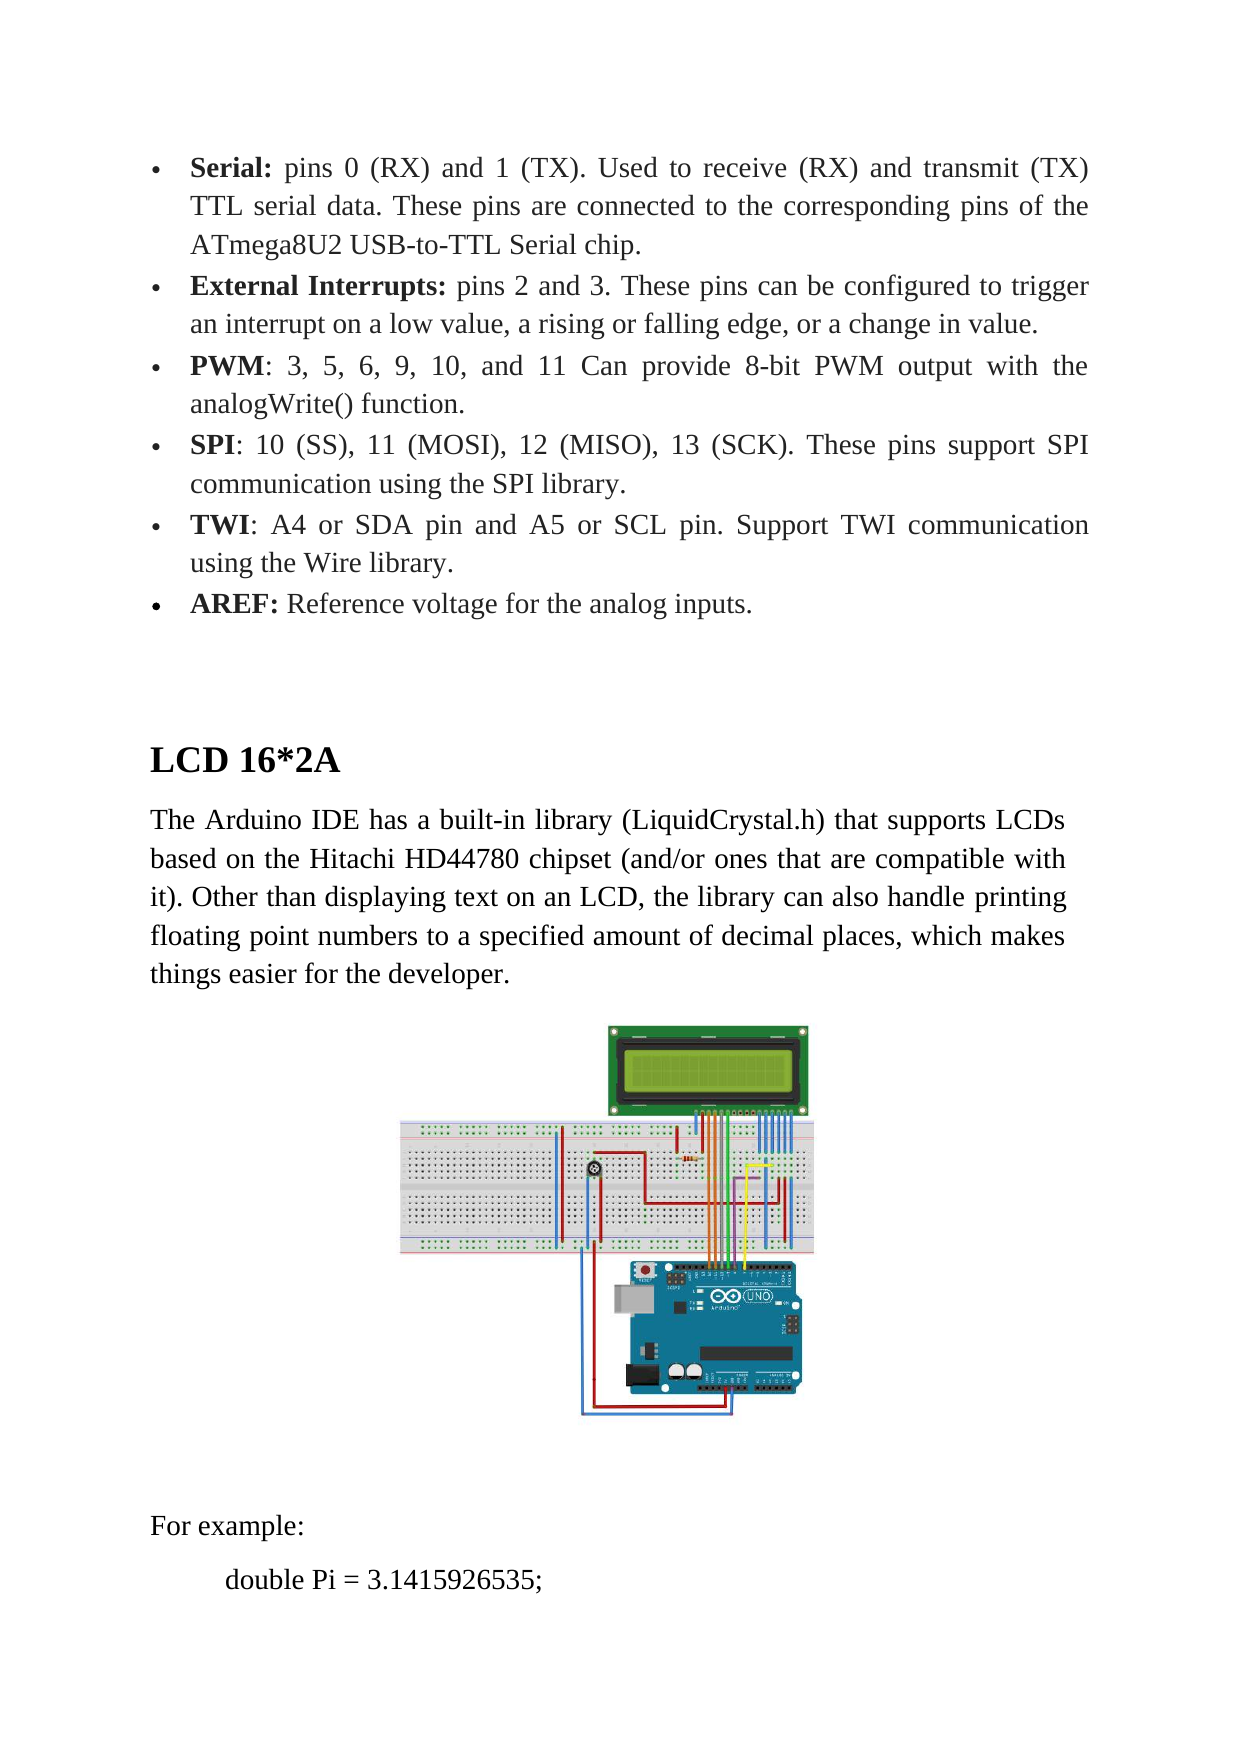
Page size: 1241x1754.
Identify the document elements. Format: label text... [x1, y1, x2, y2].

list SPI: 10 (SS), 11 (MOSI), 12 (MISO), 13 (SCK). These pins support SPI communication using the SPI library. [152, 427, 1090, 499]
list External Interrupts: pins 2 and 3. These pins can be configured to trigger an interrupt on a low value, a rising or falling edge, or a change in value. [152, 268, 1090, 340]
text For example: [150, 1508, 1067, 1541]
list Serial: pins 0 (RX) and 1 (TX). Used to receive (RX) and transmit (TX) TTL serial data. These pins are connected to the corresponding pins of the ATmega8U2 USB-to-TTL Serial chip. [152, 150, 1090, 261]
text double Pi = 3.1415926535; [150, 1562, 1067, 1596]
picture [377, 1010, 840, 1434]
text The Arduino IDE has a built-in library (LiquidCrystal.h) that supports LCDs based on the Hitachi HD44780 chipset (and/or ones that are compatible with it). Other than displaying text on an LCD, the library can also handle printing floating point numbers to a specified amount of decimal places, which makes things easier for the developer. [150, 802, 1067, 990]
list TWI: A4 or SDA pin and A5 or SCL pin. Support TWI communication using the Wire library. [152, 507, 1090, 579]
text LCD 16*2A [150, 737, 1090, 780]
list AREF: Reference voltage for the analog inputs. [152, 586, 1090, 620]
list PWM: 3, 5, 6, 9, 10, and 11 Can provide 8-bit PWM output with the analogWrite() function. [152, 348, 1090, 420]
